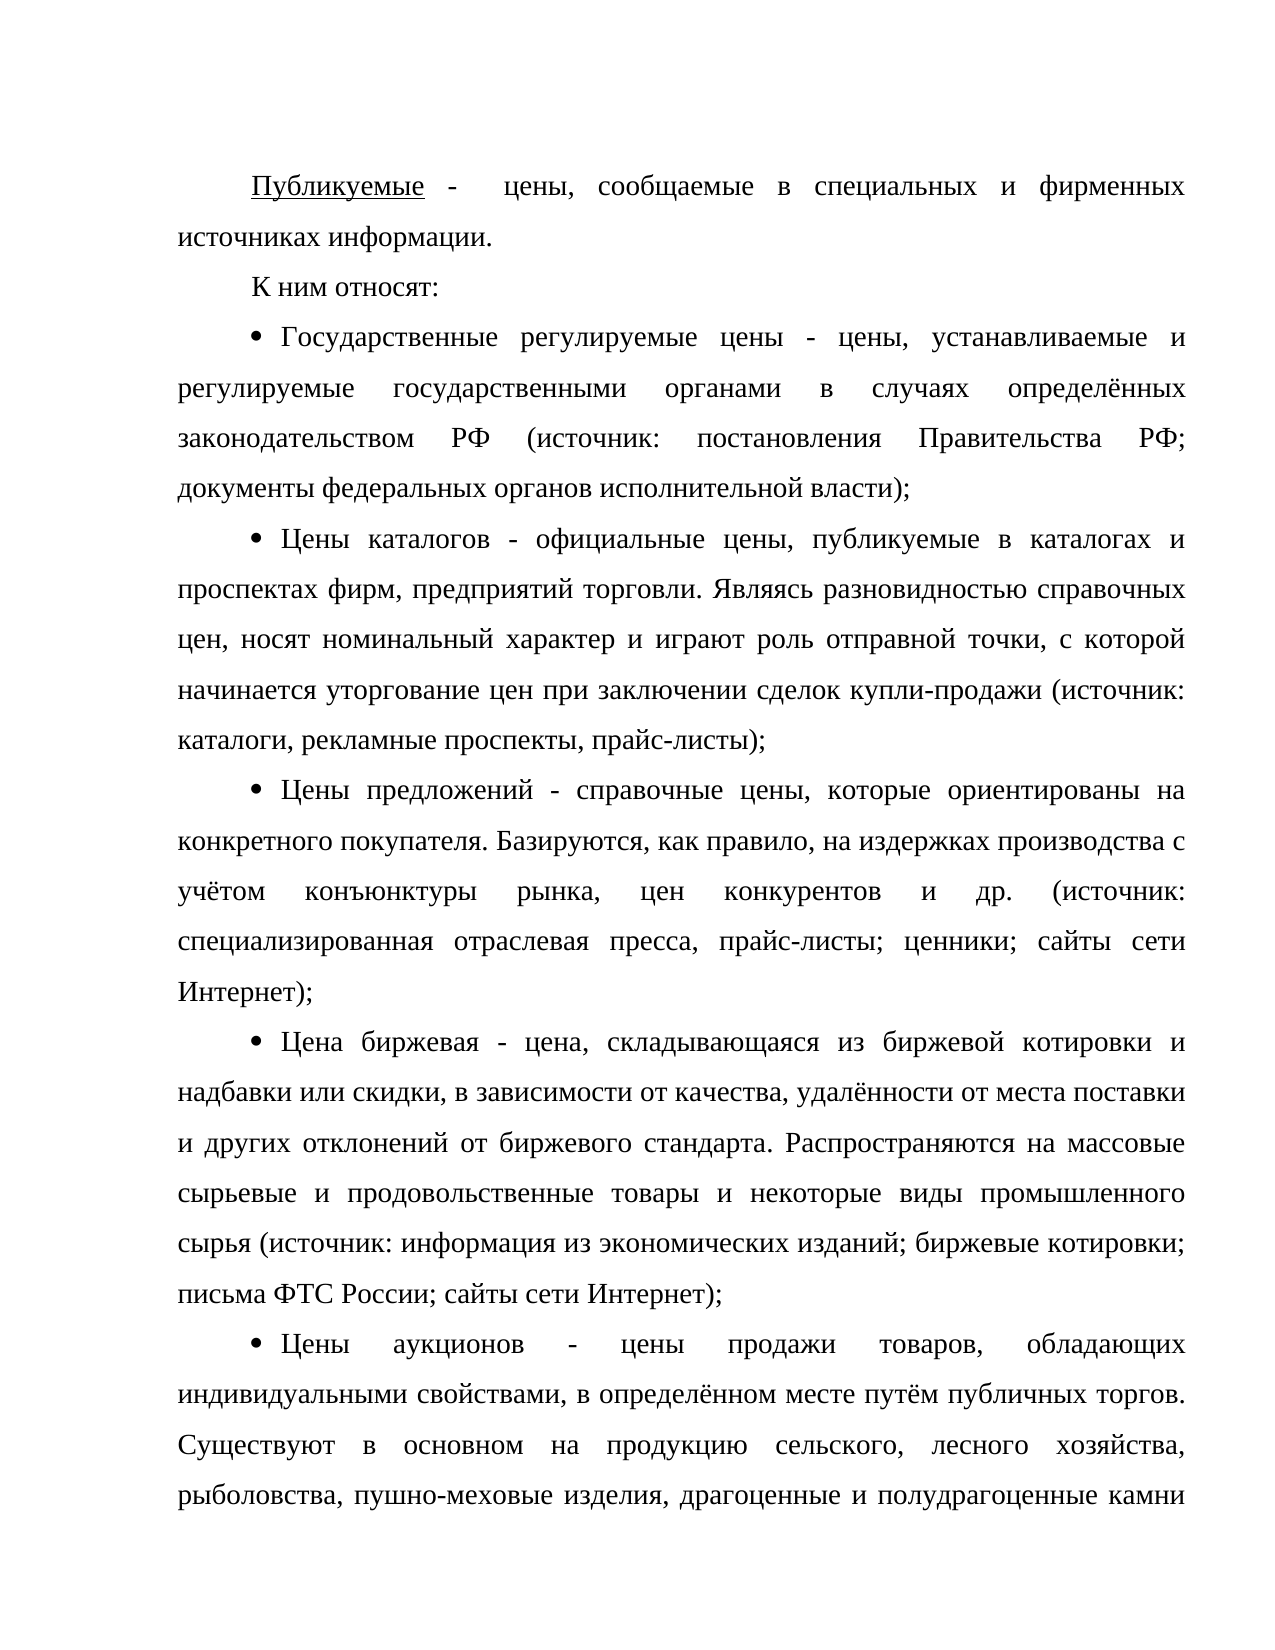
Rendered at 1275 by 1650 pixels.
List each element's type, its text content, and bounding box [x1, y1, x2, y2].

list Цены предложений - справочные цены, которые ориентированы на конкретного покупателя. Базируются, как правило, на издержках производства с учётом конъюнктуры рынка, цен конкурентов и др. (источник: специализированная отраслевая пресса, прайс-листы; ценники; сайты сети Интернет); [177, 772, 1186, 1007]
list Цена биржевая - цена, складывающаяся из биржевой котировки и надбавки или скидки, в зависимости от качества, удалённости от места поставки и других отклонений от биржевого стандарта. Распространяются на массовые сырьевые и продовольственные товары и некоторые виды промышленного сырья (источник: информация из экономических изданий; биржевые котировки; письма ФТС России; сайты сети Интернет); [177, 1024, 1186, 1309]
list Государственные регулируемые цены - цены, устанавливаемые и регулируемые государственными органами в случаях определённых законодательством РФ (источник: постановления Правительства РФ; документы федеральных органов исполнительной власти); [177, 319, 1186, 504]
text Публикуемые - цены, сообщаемые в специальных и фирменных источниках информации. [177, 168, 1186, 252]
list Цены каталогов - официальные цены, публикуемые в каталогах и проспектах фирм, предприятий торговли. Являясь разновидностью справочных цен, носят номинальный характер и играют роль отправной точки, с которой начинается уторгование цен при заключении сделок купли-продажи (источник: каталоги, рекламные проспекты, прайс-листы); [177, 521, 1186, 756]
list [177, 1326, 1186, 1511]
text К ним относят: [177, 269, 1186, 303]
